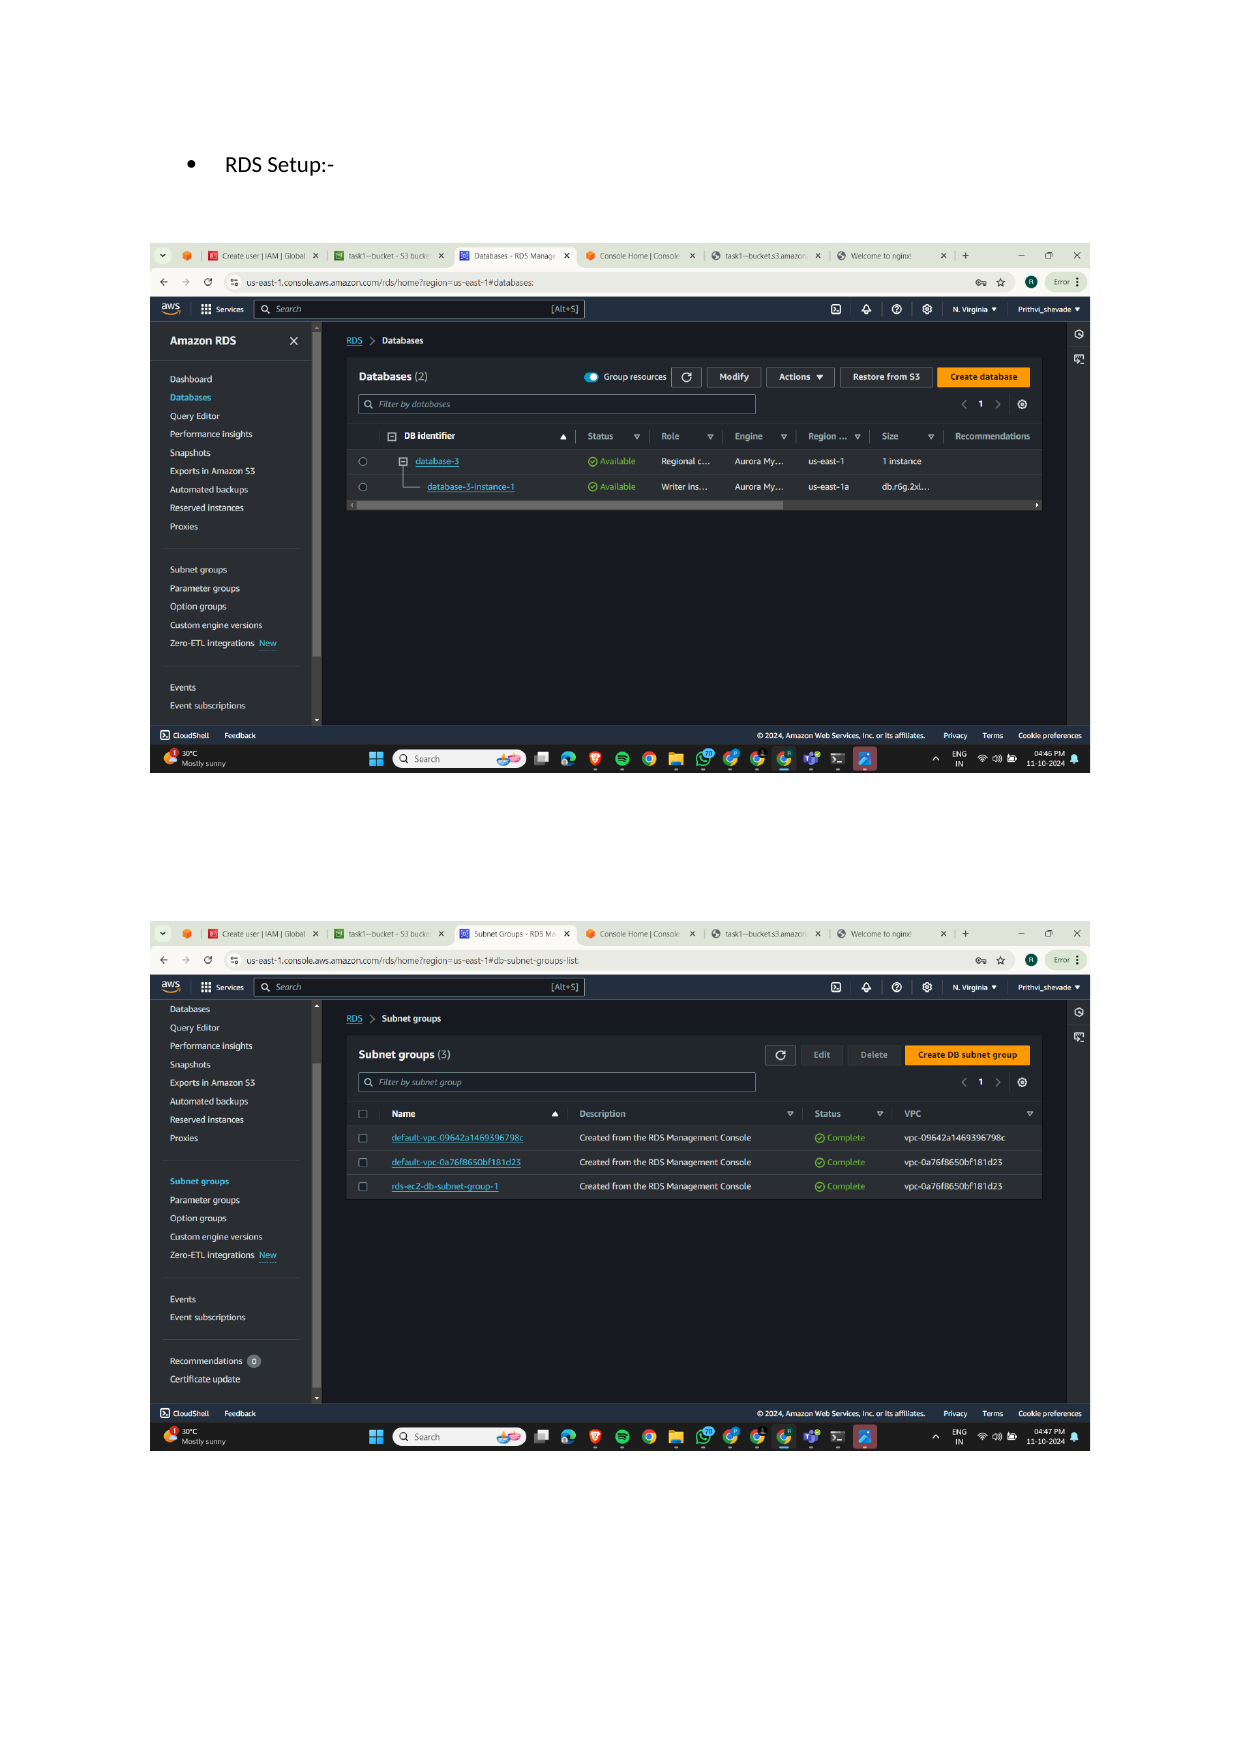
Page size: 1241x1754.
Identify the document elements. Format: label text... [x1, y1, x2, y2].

picture [150, 921, 1091, 1451]
list RDS Setup:- [187, 150, 1090, 178]
picture [150, 243, 1091, 773]
